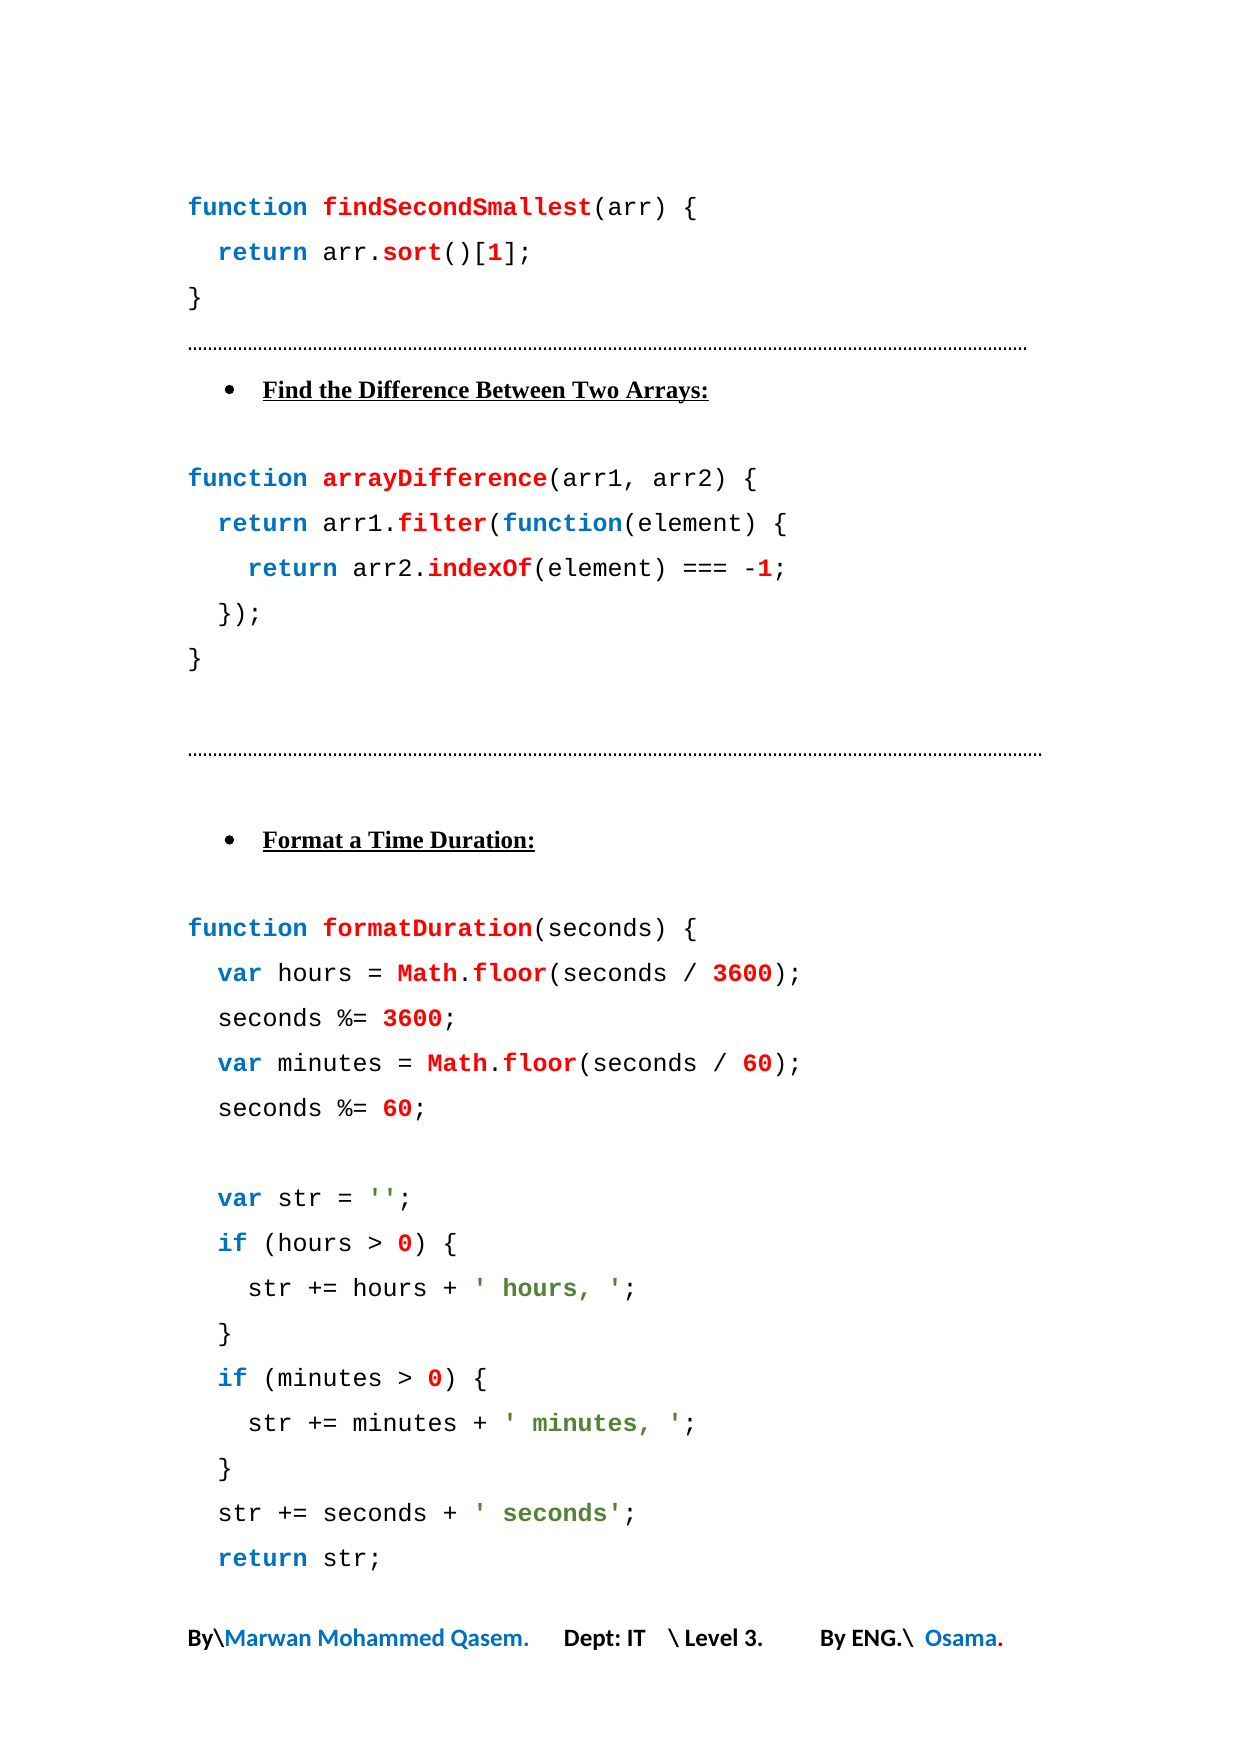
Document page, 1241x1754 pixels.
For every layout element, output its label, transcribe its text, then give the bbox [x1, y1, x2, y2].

text } [187, 1321, 1053, 1349]
text …………………………………………………………………………………………………………………………………………………… [187, 330, 1053, 358]
text str += seconds + ' seconds'; [187, 1501, 1053, 1529]
text ……………………………………………………………………………………………………………………………………………………… [187, 735, 1053, 764]
text str += hours + ' hours, '; [187, 1276, 1053, 1304]
text return arr2.indexOf(element) === -1; [187, 555, 1053, 584]
text }); [187, 600, 1053, 629]
text } [187, 285, 1053, 313]
text return str; [187, 1546, 1053, 1574]
text var minutes = Math.floor(seconds / 60); [187, 1051, 1053, 1079]
text return arr1.filter(function(element) { [187, 510, 1053, 539]
text return arr.sort()[1]; [187, 240, 1053, 268]
text } [187, 1456, 1053, 1484]
text function formatDuration(seconds) { [187, 916, 1053, 944]
text seconds %= 3600; [187, 1006, 1053, 1034]
text } [187, 645, 1053, 674]
text function findSecondSmallest(arr) { [187, 195, 1053, 223]
text if (hours > 0) { [187, 1231, 1053, 1259]
list Format a Time Duration: [225, 825, 1053, 854]
text seconds %= 60; [187, 1096, 1053, 1124]
text if (minutes > 0) { [187, 1366, 1053, 1394]
text str += minutes + ' minutes, '; [187, 1411, 1053, 1439]
text function arrayDifference(arr1, arr2) { [187, 465, 1053, 494]
list Find the Difference Between Two Arrays: [225, 375, 1053, 404]
text var str = ''; [187, 1186, 1053, 1214]
text var hours = Math.floor(seconds / 3600); [187, 961, 1053, 989]
